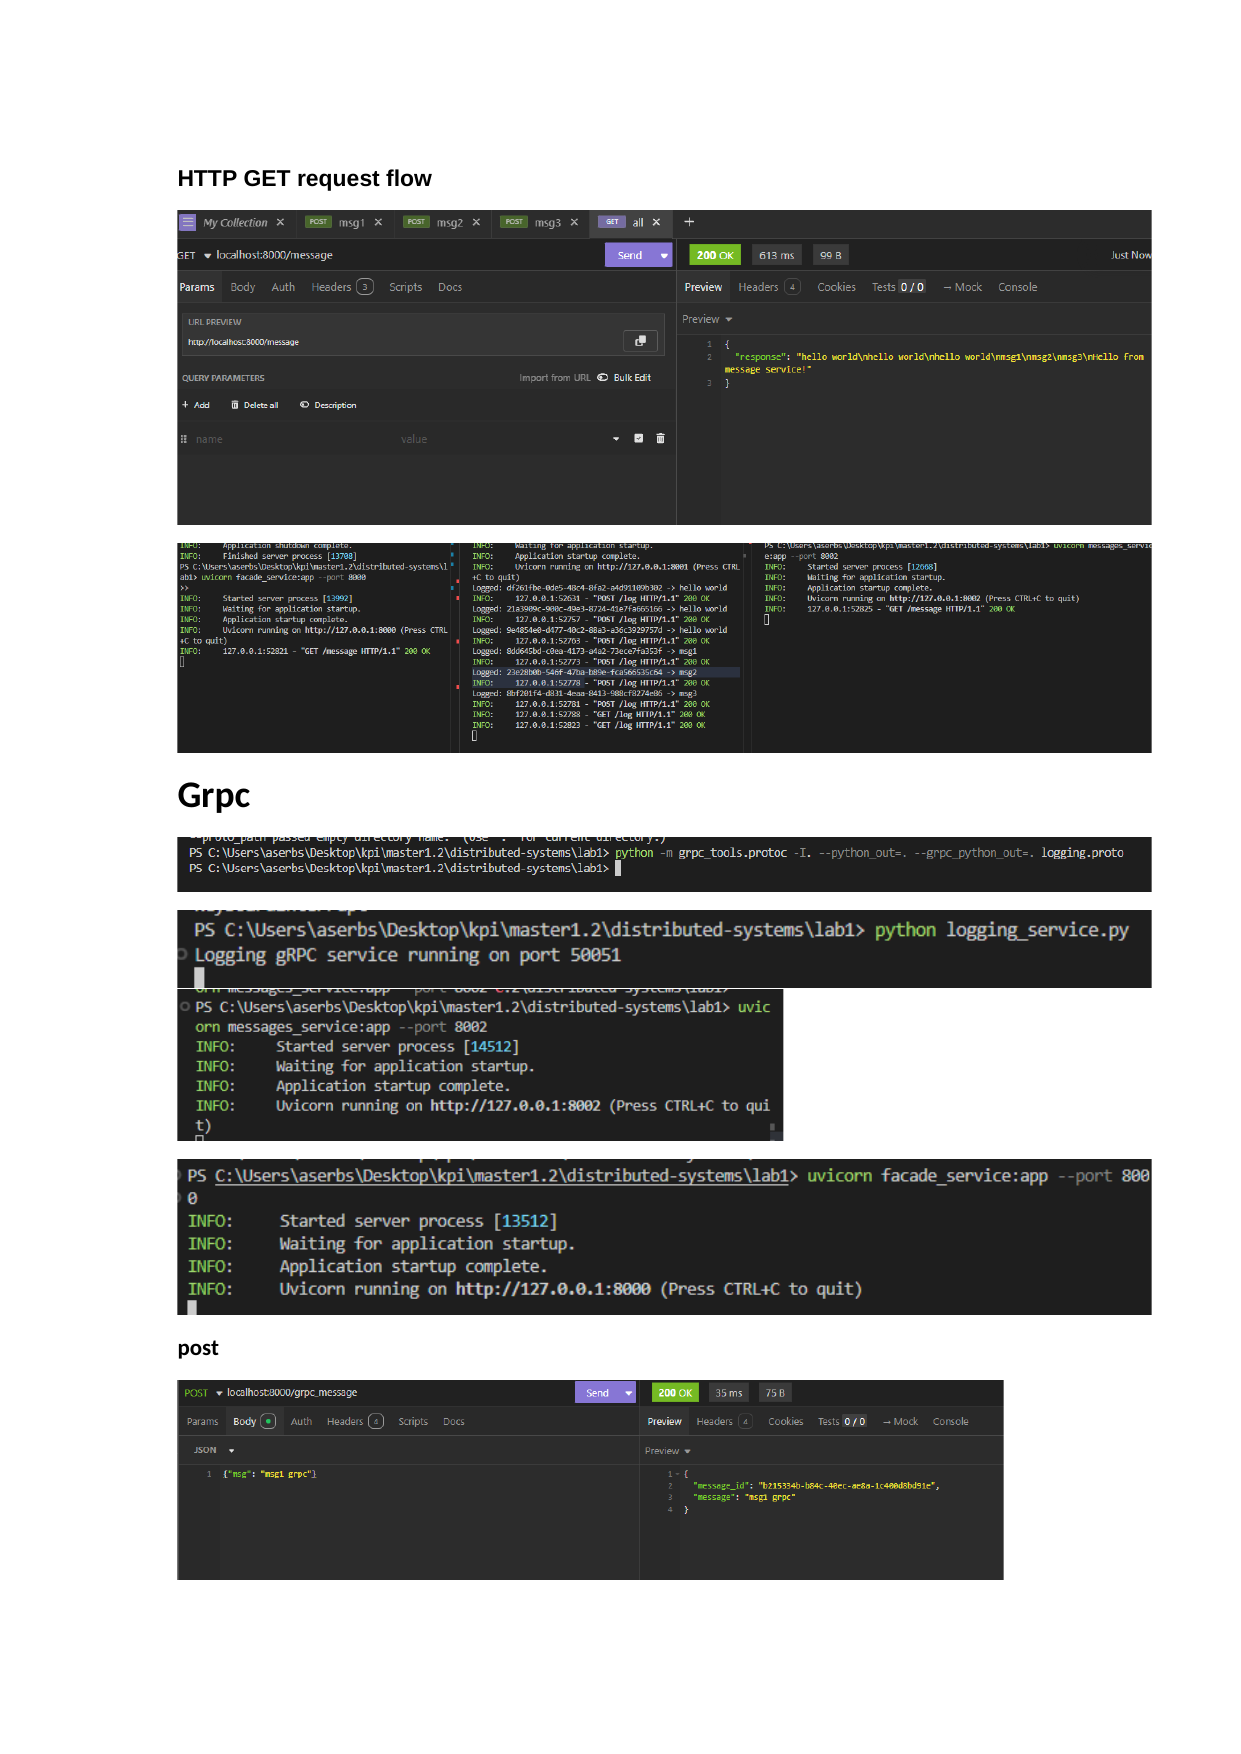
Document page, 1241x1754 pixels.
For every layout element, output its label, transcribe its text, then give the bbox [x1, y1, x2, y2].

picture [177, 837, 1152, 892]
picture [177, 1159, 1152, 1315]
picture [177, 1380, 1004, 1580]
picture [177, 989, 784, 1141]
picture [177, 543, 1152, 753]
picture [177, 210, 1152, 525]
text HTTP GET request flow [177, 165, 1152, 191]
picture [177, 910, 1152, 988]
text post [177, 1333, 1152, 1361]
text Grpc [177, 771, 1152, 817]
